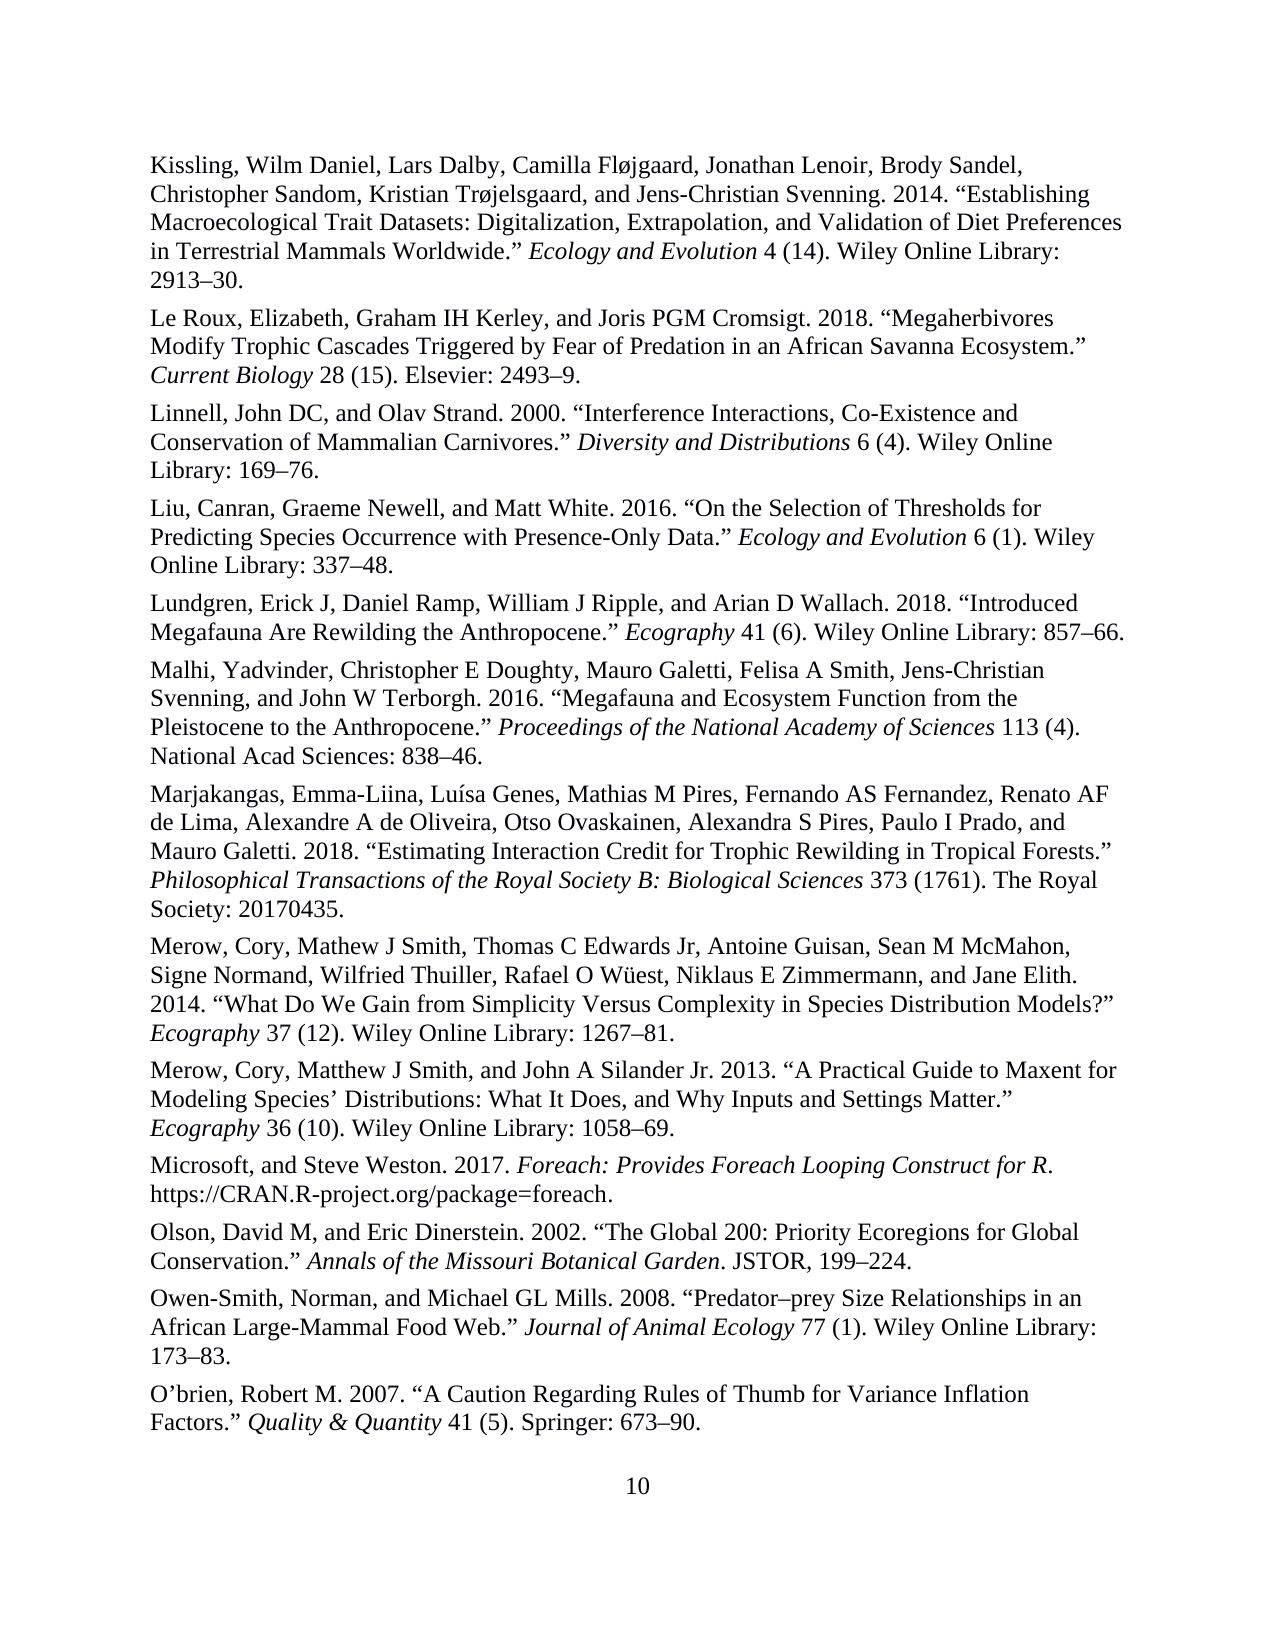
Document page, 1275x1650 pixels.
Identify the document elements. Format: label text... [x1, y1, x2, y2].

text Liu, Canran, Graeme Newell, and Matt White. 2016. “On the Selection of Thresholds for Predicting Species Occurrence with Presence-Only Data.” Ecology and Evolution 6 (1). Wiley Online Library: 337–48. [150, 493, 1125, 579]
text Malhi, Yadvinder, Christopher E Doughty, Mauro Galetti, Felisa A Smith, Jens-Christian Svenning, and John W Terborgh. 2016. “Megafauna and Ecosystem Function from the Pleistocene to the Anthropocene.” Proceedings of the National Academy of Sciences 113 (4). National Acad Sciences: 838–46. [150, 655, 1125, 770]
text Marjakangas, Emma-Liina, Luísa Genes, Mathias M Pires, Fernando AS Fernandez, Renato AF de Lima, Alexandre A de Oliveira, Otso Ovaskainen, Alexandra S Pires, Paulo I Prado, and Mauro Galetti. 2018. “Estimating Interaction Credit for Trophic Rewilding in Tropical Forests.” Philosophical Transactions of the Royal Society B: Biological Sciences 373 (1761). The Royal Society: 20170435. [150, 779, 1125, 922]
text Microsoft, and Steve Weston. 2017. Foreach: Provides Foreach Looping Construct for R. https://CRAN.R-project.org/package=foreach. [150, 1151, 1125, 1208]
text Merow, Cory, Mathew J Smith, Thomas C Edwards Jr, Antoine Guisan, Sean M McMahon, Signe Normand, Wilfried Thuiller, Rafael O Wüest, Niklaus E Zimmermann, and Jane Elith. 2014. “What Do We Gain from Simplicity Versus Complexity in Species Distribution Models?” Ecography 37 (12). Wiley Online Library: 1267–81. [150, 931, 1125, 1046]
text Merow, Cory, Matthew J Smith, and John A Silander Jr. 2013. “A Practical Guide to Maxent for Modeling Species’ Distributions: What It Does, and Why Inputs and Settings Matter.” Ecography 36 (10). Wiley Online Library: 1058–69. [150, 1055, 1125, 1142]
text Le Roux, Elizabeth, Graham IH Kerley, and Joris PGM Cromsigt. 2018. “Megaherbivores Modify Trophic Cascades Triggered by Fear of Predation in an African Savanna Ecosystem.” Current Biology 28 (15). Elsevier: 2493–9. [150, 303, 1125, 389]
text O’brien, Robert M. 2007. “A Caution Regarding Rules of Thumb for Variance Inflation Factors.” Quality & Quantity 41 (5). Springer: 673–90. [150, 1379, 1125, 1436]
text Owen-Smith, Norman, and Michael GL Mills. 2008. “Predator–prey Size Relationships in an African Large-Mammal Food Web.” Journal of Animal Ecology 77 (1). Wiley Online Library: 173–83. [150, 1283, 1125, 1370]
text Lundgren, Erick J, Daniel Ramp, William J Ripple, and Arian D Wallach. 2018. “Introduced Megafauna Are Rewilding the Anthropocene.” Ecography 41 (6). Wiley Online Library: 857–66. [150, 588, 1125, 646]
text Kissling, Wilm Daniel, Lars Dalby, Camilla Fløjgaard, Jonathan Lenoir, Brody Sandel, Christopher Sandom, Kristian Trøjelsgaard, and Jens-Christian Svenning. 2014. “Establishing Macroecological Trait Datasets: Digitalization, Extrapolation, and Validation of Diet Preferences in Terrestrial Mammals Worldwide.” Ecology and Evolution 4 (14). Wiley Online Library: 2913–30. [150, 150, 1125, 294]
text Olson, David M, and Eric Dinerstein. 2002. “The Global 200: Priority Ecoregions for Global Conservation.” Annals of the Missouri Botanical Garden. JSTOR, 199–224. [150, 1217, 1125, 1274]
text Linnell, John DC, and Olav Strand. 2000. “Interference Interactions, Co-Existence and Conservation of Mammalian Carnivores.” Diversity and Distributions 6 (4). Wiley Online Library: 169–76. [150, 398, 1125, 484]
